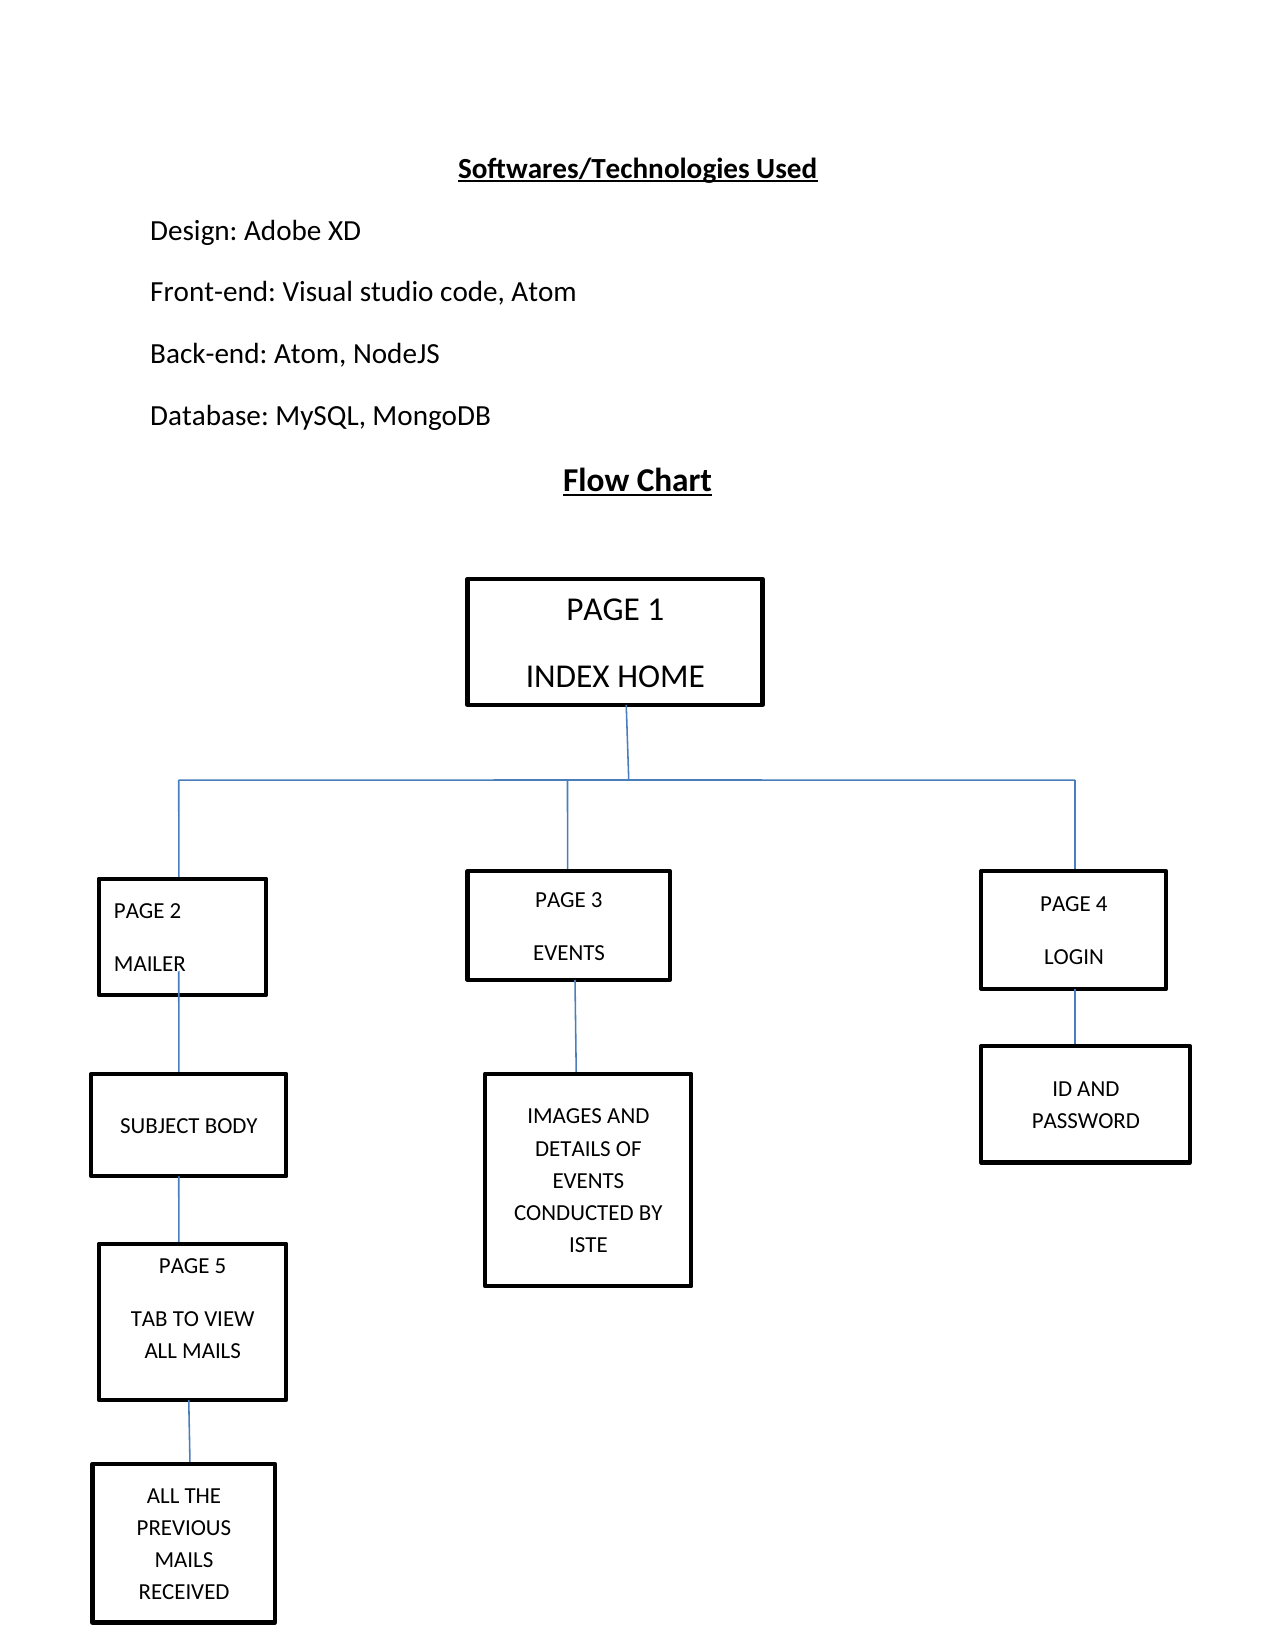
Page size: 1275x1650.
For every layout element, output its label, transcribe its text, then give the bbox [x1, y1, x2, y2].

text Database: MySQL, MongoDB [150, 397, 1125, 433]
text Back-end: Atom, NodeJS [150, 335, 1125, 371]
text Flow Chart [150, 459, 1125, 499]
text Front-end: Visual studio code, Atom [150, 273, 1125, 309]
text Design: Adobe XD [150, 212, 1125, 247]
text Softwares/Technologies Used [150, 150, 1125, 186]
